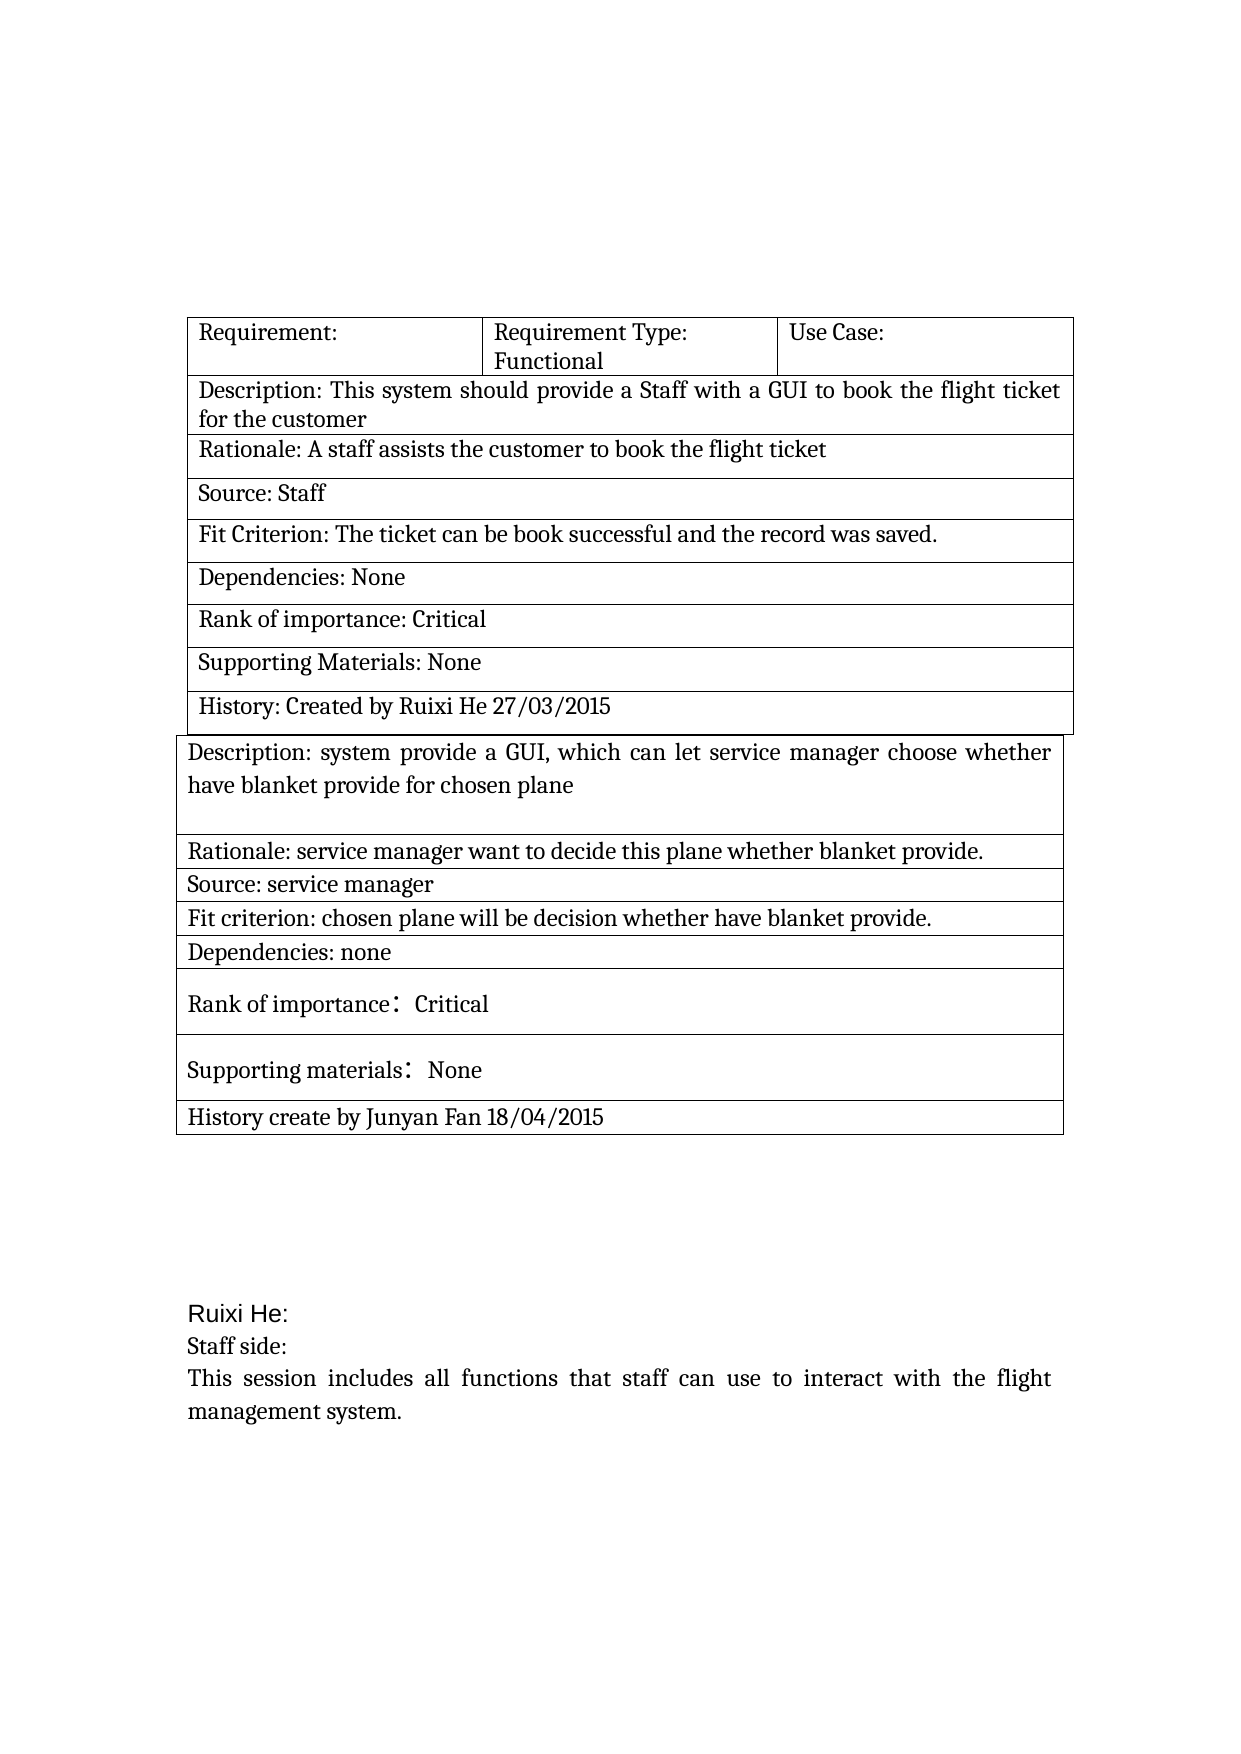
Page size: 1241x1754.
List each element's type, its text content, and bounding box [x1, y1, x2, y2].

table_cell Fit Criterion: The ticket can be book successful and the record was saved. [188, 520, 1073, 562]
table_cell Source: Staff [188, 479, 1073, 519]
table_cell Rationale: A staff assists the customer to book the flight ticket [188, 435, 1073, 477]
table_header Requirement Type: Functional [483, 318, 777, 375]
table_cell History: Created by Ruixi He 27/03/2015 [188, 692, 1073, 734]
table_cell Supporting materials：None [177, 1035, 1063, 1100]
table_cell Dependencies: none [177, 936, 1063, 968]
table_cell Rank of importance：Critical [177, 969, 1063, 1034]
text Staff side: [187, 1330, 1053, 1362]
table_cell Rank of importance: Critical [188, 605, 1073, 647]
table_cell History create by Junyan Fan 18/04/2015 [177, 1101, 1063, 1134]
table_header Use Case: [778, 318, 1073, 375]
table_cell Description: This system should provide a Staff with a GUI to book the flight ticket for the customer [188, 376, 1073, 434]
table_cell Rationale: service manager want to decide this plane whether blanket provide. [177, 835, 1063, 867]
table_cell Dependencies: None [188, 563, 1073, 603]
table_cell Source: service manager [177, 869, 1063, 901]
table_cell Supporting Materials: None [188, 648, 1073, 691]
table_cell Fit criterion: chosen plane will be decision whether have blanket provide. [177, 902, 1063, 934]
table_cell Description: system provide a GUI, which can let service manager choose whether have blanket provide for chosen plane [177, 736, 1063, 834]
text Ruixi He: [187, 1297, 1053, 1330]
text This session includes all functions that staff can use to interact with the flight management system. [187, 1362, 1053, 1427]
table_header Requirement: [188, 318, 482, 375]
